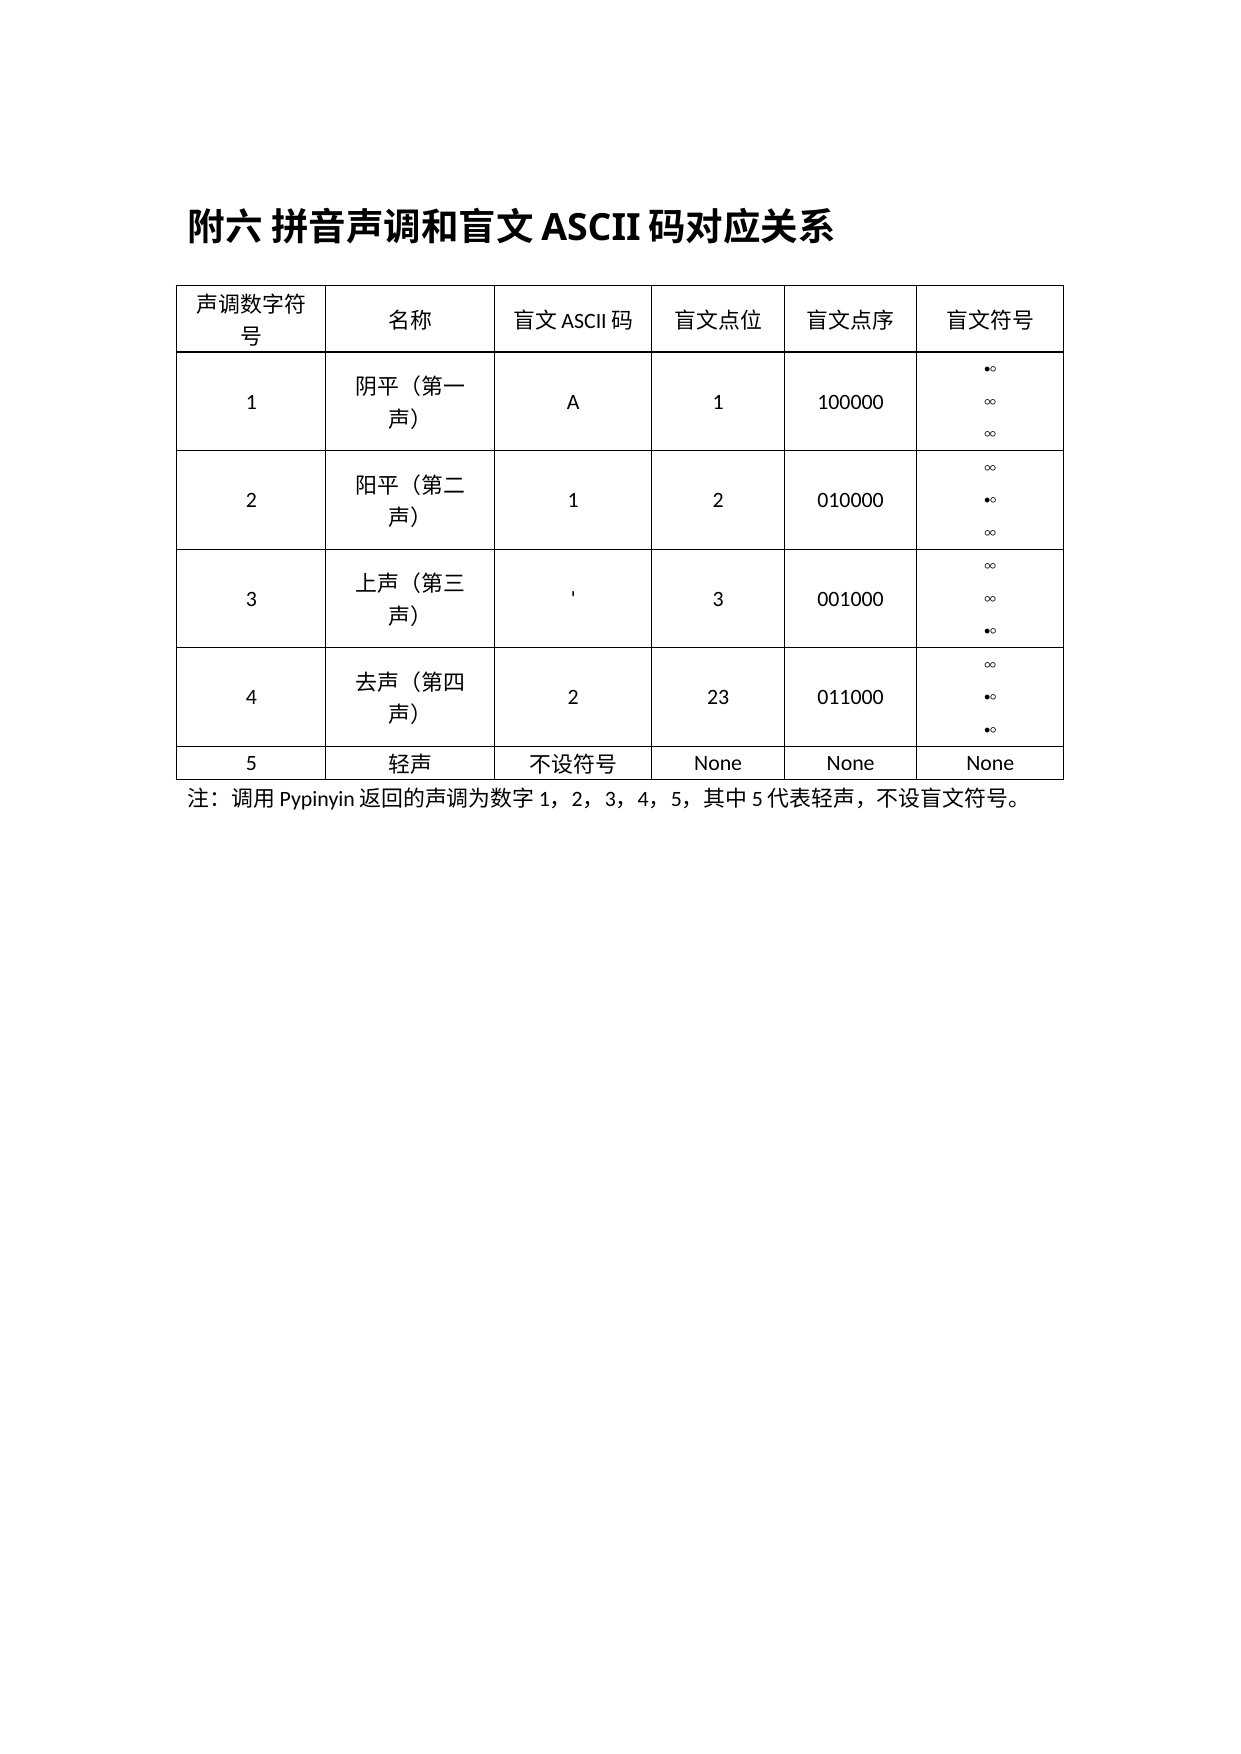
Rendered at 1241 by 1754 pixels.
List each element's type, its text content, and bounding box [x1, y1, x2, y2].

table_header 声调数字符号 [177, 286, 325, 351]
table_cell 3 [177, 550, 325, 647]
table_cell 5 [177, 747, 325, 779]
table_cell 011000 [785, 648, 916, 746]
table_header 盲文符号 [917, 286, 1063, 351]
table_cell 4 [177, 648, 325, 746]
table_cell 去声（第四声） [326, 648, 494, 746]
table_cell 010000 [785, 451, 916, 548]
table_cell A [495, 353, 651, 450]
table_cell ●○ ○○ ○○ [917, 353, 1063, 450]
table_cell 100000 [785, 353, 916, 450]
table_cell 阳平（第二声） [326, 451, 494, 548]
table_cell 上声（第三声） [326, 550, 494, 647]
table_cell 1 [652, 353, 784, 450]
text 注：调用Pypinyin返回的声调为数字1，2，3，4，5，其中5代表轻声，不设盲文符号。 [187, 780, 1053, 813]
subtitle 附六 拼音声调和盲文ASCII码对应关系 [187, 191, 1053, 256]
table_header 名称 [326, 286, 494, 351]
table_cell 阴平（第一声） [326, 353, 494, 450]
table_cell 1 [177, 353, 325, 450]
table_cell 不设符号 [495, 747, 651, 779]
table_cell 2 [652, 451, 784, 548]
table_cell None [917, 747, 1063, 779]
table_cell ○○ ○○ ●○ [917, 550, 1063, 647]
table_cell 轻声 [326, 747, 494, 779]
table_cell 23 [652, 648, 784, 746]
table_header 盲文ASCII码 [495, 286, 651, 351]
table_cell 2 [495, 648, 651, 746]
table_cell None [652, 747, 784, 779]
table_cell None [785, 747, 916, 779]
table_header 盲文点序 [785, 286, 916, 351]
table_cell 2 [177, 451, 325, 548]
table_cell 3 [652, 550, 784, 647]
table_header 盲文点位 [652, 286, 784, 351]
table_cell 1 [495, 451, 651, 548]
table_cell ○○ ●○ ●○ [917, 648, 1063, 746]
table_cell 001000 [785, 550, 916, 647]
table_cell ○○ ●○ ○○ [917, 451, 1063, 548]
table_cell ' [495, 550, 651, 647]
